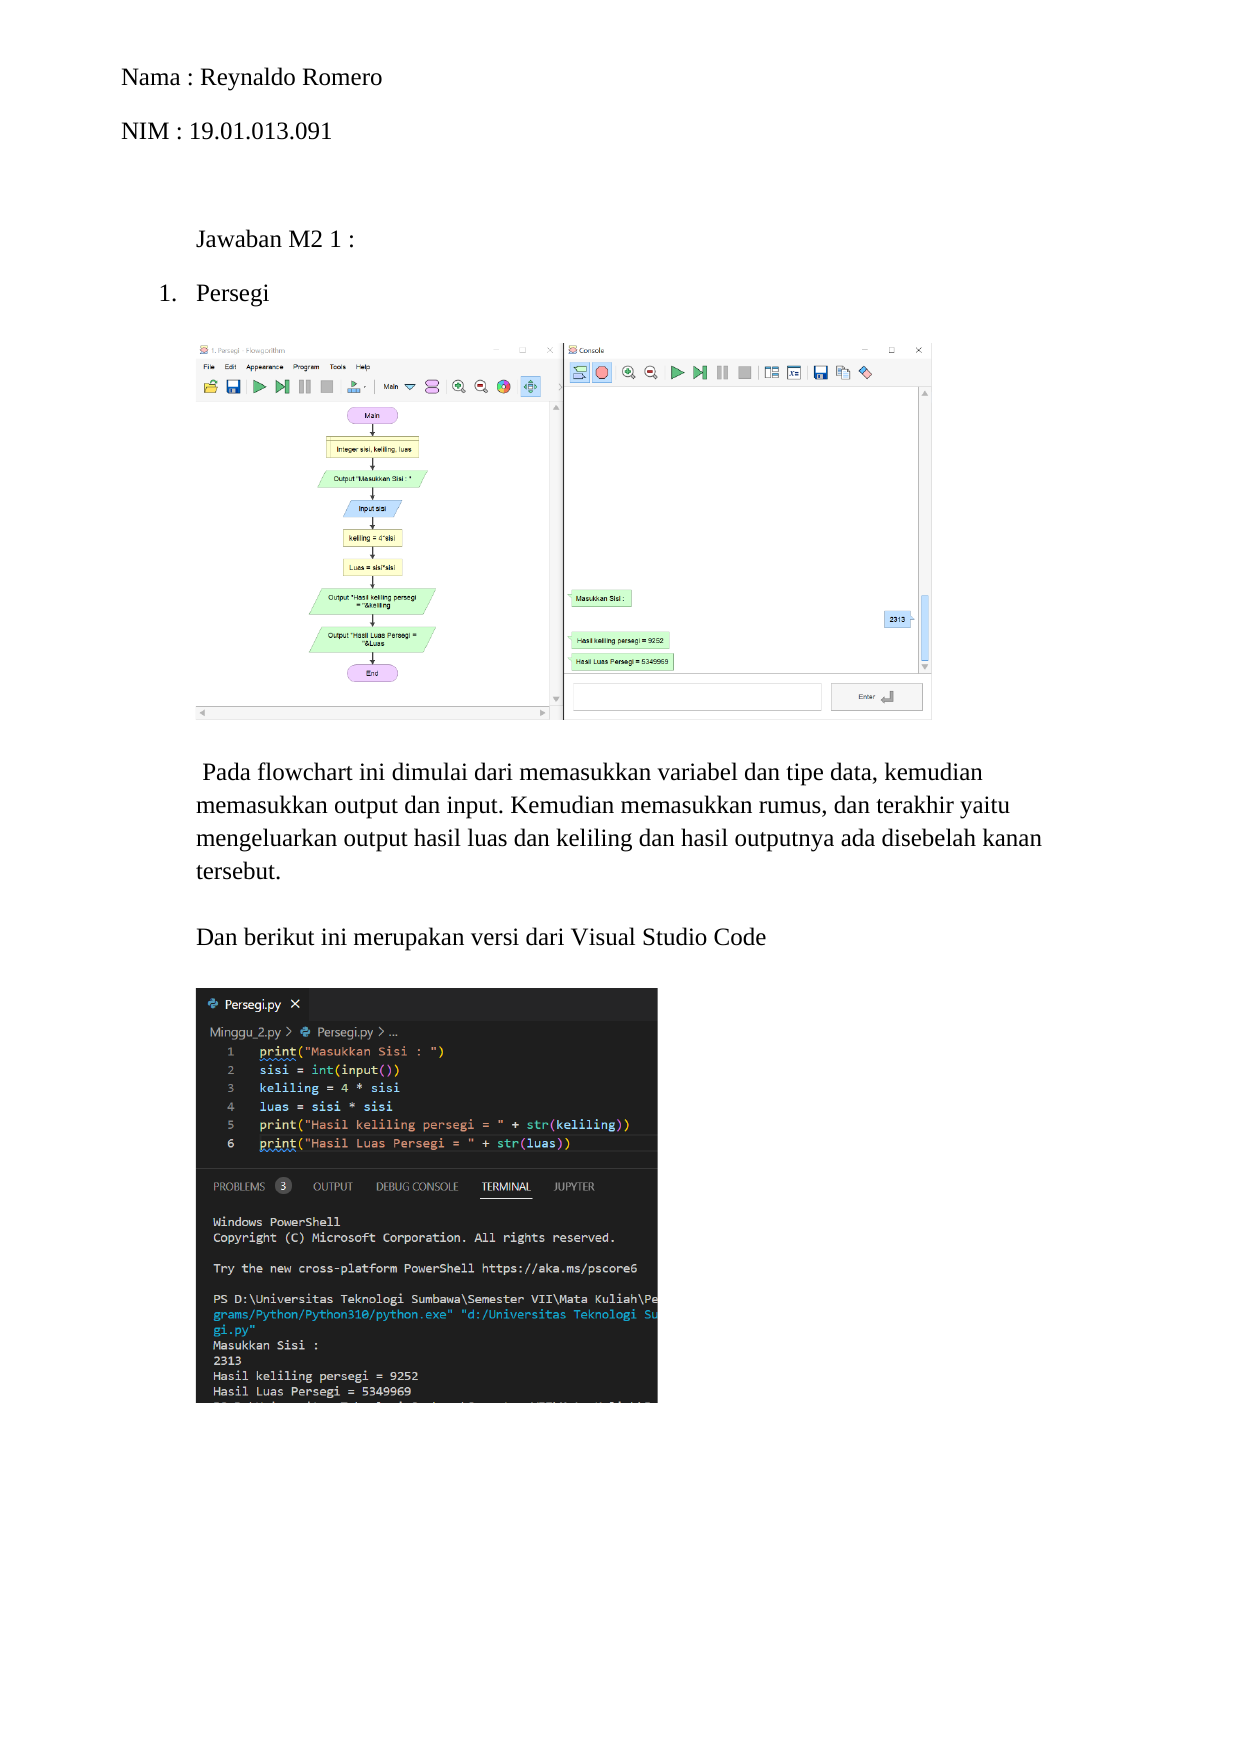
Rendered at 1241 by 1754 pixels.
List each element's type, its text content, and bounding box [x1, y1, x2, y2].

list Pada flowchart ini dimulai dari memasukkan variabel dan tipe data, kemudian memasukkan output dan input. Kemudian memasukkan rumus, dan terakhir yaitu mengeluarkan output hasil luas dan keliling dan hasil outputnya ada disebelah kanan tersebut. [196, 757, 1119, 885]
list Persegi [158, 278, 1119, 307]
text Jawaban M2 1 : [121, 224, 1119, 253]
picture [195, 343, 932, 720]
text Nama : Reynaldo Romero [121, 62, 1119, 91]
text NIM : 19.01.013.091 [121, 116, 1119, 145]
list Dan berikut ini merupakan versi dari Visual Studio Code [196, 922, 1119, 951]
picture [195, 988, 658, 1403]
